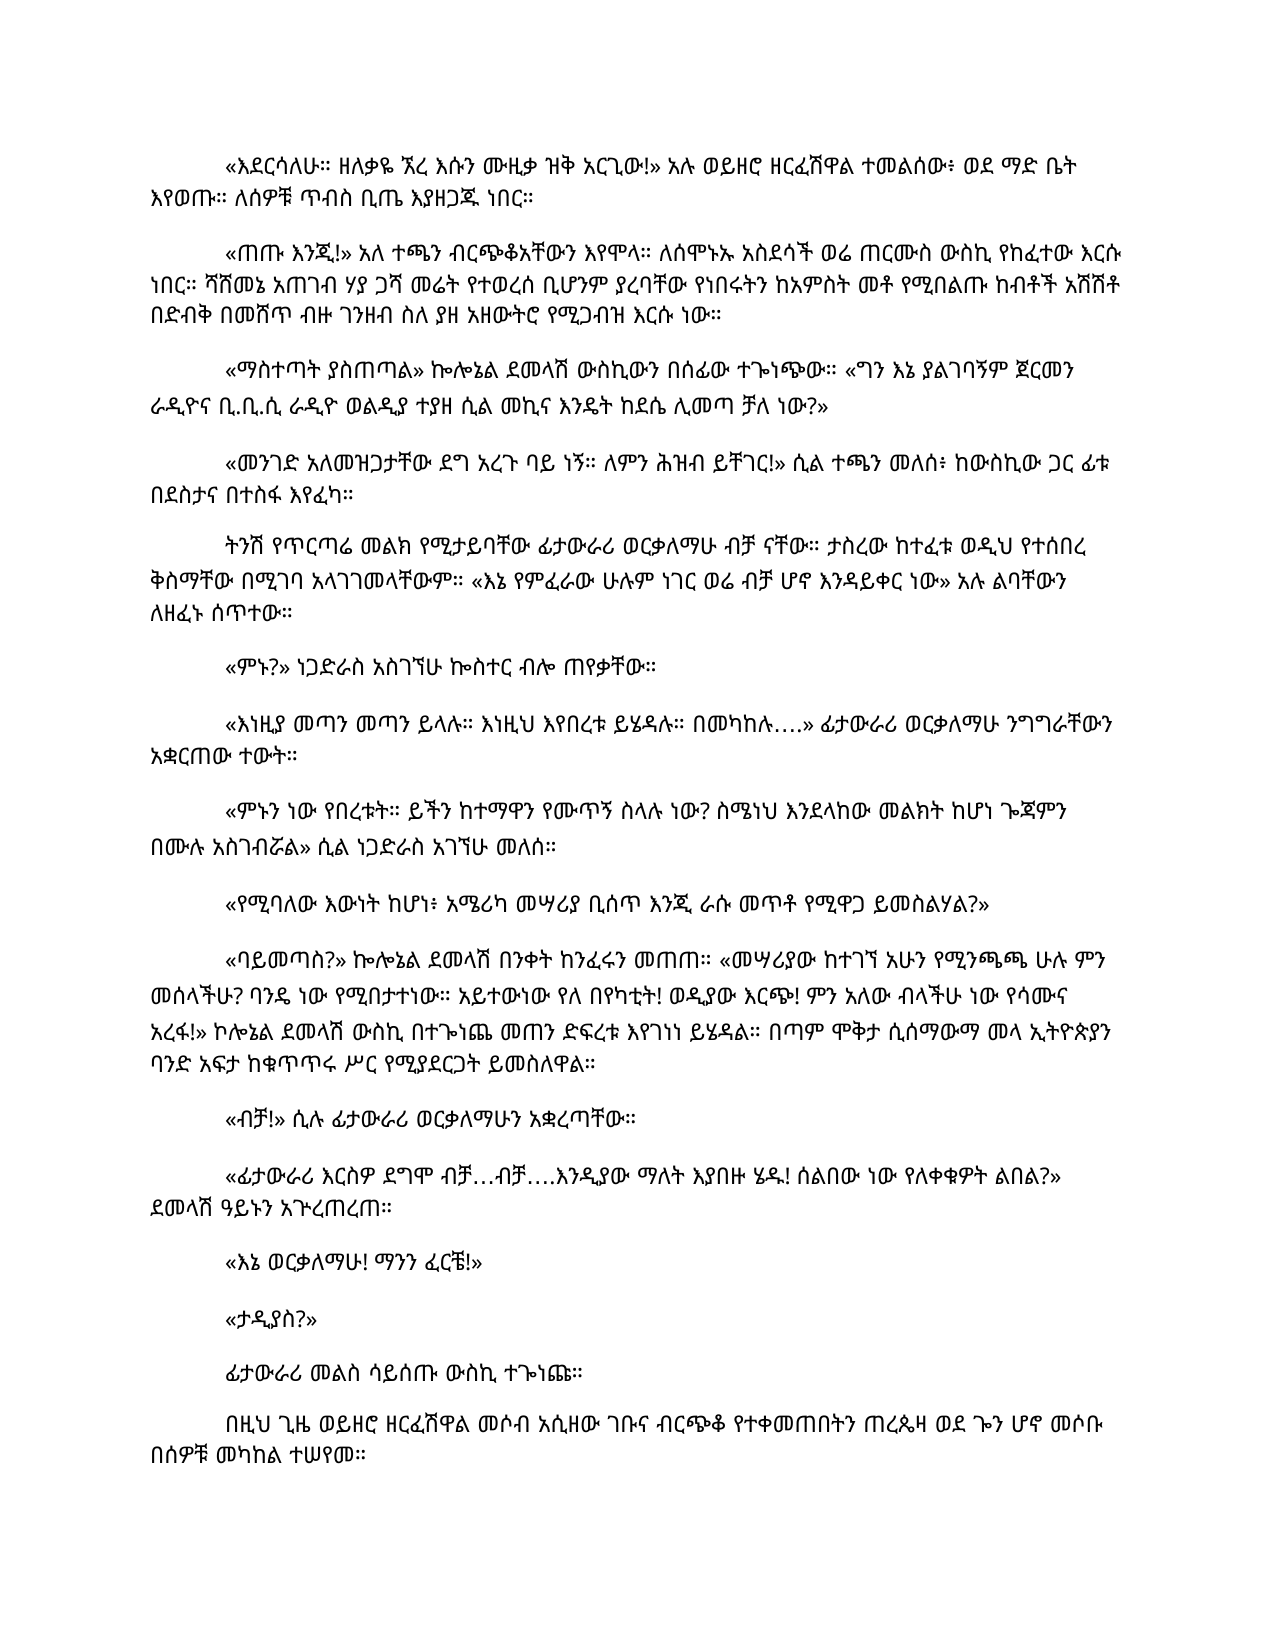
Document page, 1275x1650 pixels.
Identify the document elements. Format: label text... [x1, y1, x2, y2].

text «ባይመጣስ?» ኰሎኔል ደመላሽ በንቀት ከንፈሩን መጠጠ። «መሣሪያው ከተገኘ አሁን የሚንጫጫ ሁሉ ምን መሰላችሁ? ባንዴ ነው የሚበታተነው። አይተውነው የለ በየካቲት! ወዲያው እርጭ! ምን አለው ብላችሁ ነው የሳሙና አረፋ!» ኮሎኔል ደመላሽ ውስኪ በተጐነጨ መጠን ድፍረቱ እየገነነ ይሄዳል። በጣም ሞቅታ ሲሰማውማ መላ ኢትዮጵያን ባንድ አፍታ ከቁጥጥሩ ሥር የሚያደርጋት ይመስለዋል። [150, 944, 1125, 1078]
text «ፊታውራሪ እርስዎ ደግሞ ብቻ…ብቻ….እንዲያው ማለት እያበዙ ሄዱ! ሰልበው ነው የለቀቁዎት ልበል?» ደመላሽ ዓይኑን አጕረጠረጠ። [150, 1159, 1125, 1221]
text ትንሽ የጥርጣሬ መልክ የሚታይባቸው ፊታውራሪ ወርቃለማሁ ብቻ ናቸው። ታስረው ከተፈቱ ወዲህ የተሰበረ ቅስማቸው በሚገባ አላገገመላቸውም። «እኔ የምፈራው ሁሉም ነገር ወሬ ብቻ ሆኖ እንዳይቀር ነው» አሉ ልባቸውን ለዘፈኑ ሰጥተው። [150, 533, 1125, 627]
text «ታዲያስ?» [150, 1303, 1125, 1334]
text ፊታውራሪ መልስ ሳይሰጡ ውስኪ ተጐነጩ። [150, 1360, 1125, 1386]
text «እደርሳለሁ። ዘለቃዬ ኧረ እሱን ሙዚቃ ዝቅ አርጊው!» አሉ ወይዘሮ ዘርፈሽዋል ተመልሰው፥ ወደ ማድ ቤት እየወጡ። ለሰዎቹ ጥብስ ቢጤ እያዘጋጁ ነበር። [150, 150, 1125, 212]
text «የሚባለው እውነት ከሆነ፥ አሜሪካ መሣሪያ ቢሰጥ እንጂ ራሱ መጥቶ የሚዋጋ ይመስልሃል?» [150, 887, 1125, 919]
text «እኔ ወርቃለማሁ! ማንን ፈርቼ!» [150, 1246, 1125, 1277]
text በዚህ ጊዜ ወይዘሮ ዘርፈሽዋል መሶብ አሲዘው ገቡና ብርጭቆ የተቀመጠበትን ጠረጴዛ ወደ ጐን ሆኖ መሶቡ በሰዎቹ መካከል ተሠየመ። [150, 1411, 1125, 1468]
text «ጠጡ እንጂ!» አለ ተጫን ብርጭቆአቸውን እየሞላ። ለሰሞኑኡ አስደሳች ወሬ ጠርሙስ ውስኪ የከፈተው እርሱ ነበር። ሻሸመኔ አጠገብ ሃያ ጋሻ መሬት የተወረሰ ቢሆንም ያረባቸው የነበሩትን ከአምስት መቶ የሚበልጡ ከብቶች አሽሽቶ በድብቅ በመሸጥ ብዙ ገንዘብ ስለ ያዘ አዘውትሮ የሚጋብዝ እርሱ ነው። [150, 237, 1125, 329]
text «ማስተጣት ያስጠጣል» ኰሎኔል ደመላሽ ውስኪውን በሰፊው ተጐነጭው። «ግን እኔ ያልገባኝም ጀርመን ራዲዮና ቢ.ቢ.ሲ ራዲዮ ወልዲያ ተያዘ ሲል መኪና እንዴት ከደሴ ሊመጣ ቻለ ነው?» [150, 354, 1125, 421]
text «ብቻ!» ሲሉ ፊታውራሪ ወርቃለማሁን አቋረጣቸው። [150, 1103, 1125, 1134]
text «መንገድ አለመዝጋታቸው ደግ አረጉ ባይ ነኝ። ለምን ሕዝብ ይቸገር!» ሲል ተጫን መለሰ፥ ከውስኪው ጋር ፊቱ በደስታና በተስፋ እየፈካ። [150, 447, 1125, 508]
text «ምኑን ነው የበረቱት። ይችን ከተማዋን የሙጥኝ ስላሉ ነው? ስሜነህ እንደላከው መልክት ከሆነ ጐጃምን በሙሉ አስገብሯል» ሲል ነጋድራስ አገኘሁ መለሰ። [150, 795, 1125, 862]
text «እነዚያ መጣን መጣን ይላሉ። እነዚህ እየበረቱ ይሄዳሉ። በመካከሉ….» ፊታውራሪ ወርቃለማሁ ንግግራቸውን አቋርጠው ተውት። [150, 708, 1125, 770]
text «ምኑ?» ነጋድራስ አስገኘሁ ኰስተር ብሎ ጠየቃቸው። [150, 651, 1125, 683]
